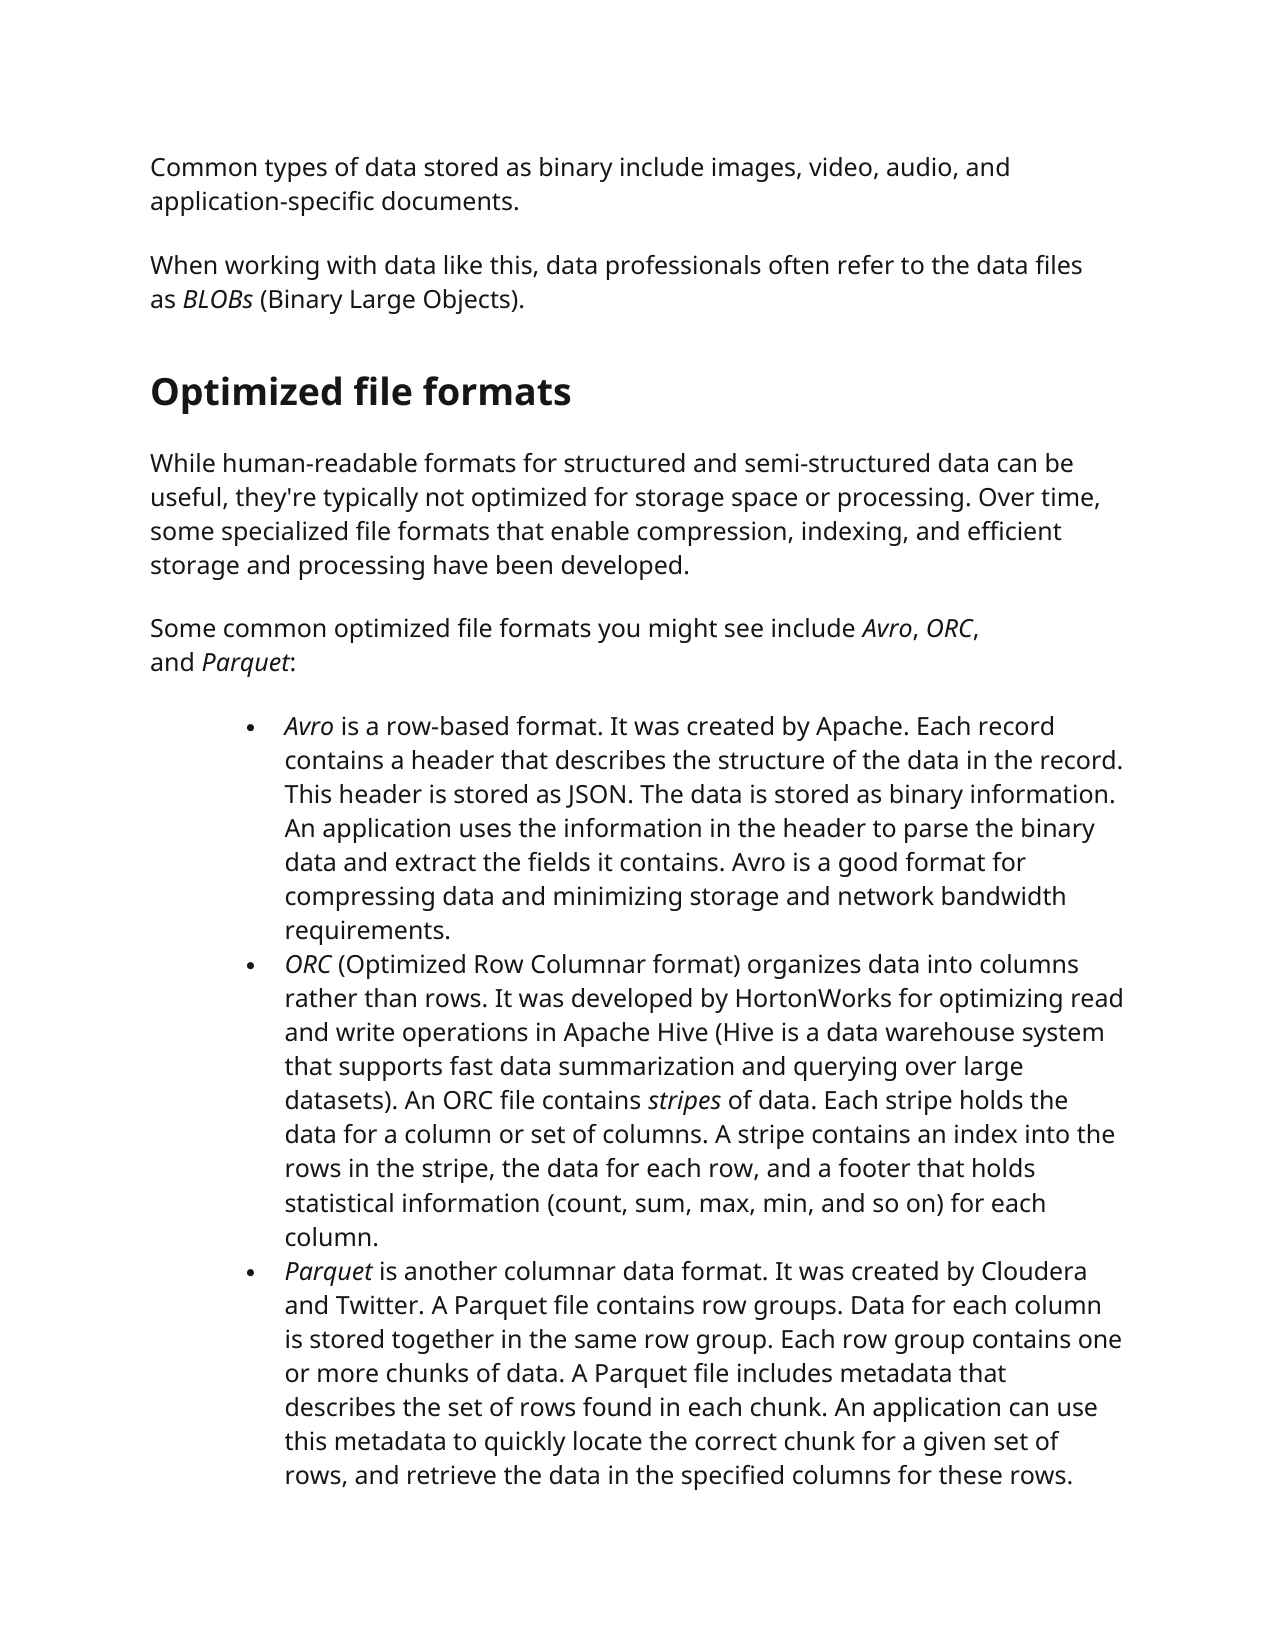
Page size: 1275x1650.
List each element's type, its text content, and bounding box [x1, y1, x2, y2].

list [247, 1253, 1125, 1492]
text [150, 150, 1125, 218]
text While human-readable formats for structured and semi-structured data can be useful, they're typically not optimized for storage space or processing. Over time, some specialized file formats that enable compression, indexing, and efficient storage and processing have been developed. [150, 446, 1125, 582]
list Avro is a row-based format. It was created by Apache. Each record contains a header that describes the structure of the data in the record. This header is stored as JSON. The data is stored as binary information. An application uses the information in the header to parse the binary data and extract the fields it contains. Avro is a good format for compressing data and minimizing storage and network bandwidth requirements. [247, 708, 1125, 947]
text Optimized file formats [150, 365, 1125, 416]
text Some common optimized file formats you might see include Avro, ORC, and Parquet: [150, 611, 1125, 679]
text When working with data like this, data professionals often refer to the data files as BLOBs (Binary Large Objects). [150, 247, 1125, 315]
list ORC (Optimized Row Columnar format) organizes data into columns rather than rows. It was developed by HortonWorks for optimizing read and write operations in Apache Hive (Hive is a data warehouse system that supports fast data summarization and querying over large datasets). An ORC file contains stripes of data. Each stripe holds the data for a column or set of columns. A stripe contains an index into the rows in the stripe, the data for each row, and a footer that holds statistical information (count, sum, max, min, and so on) for each column. [247, 947, 1125, 1253]
